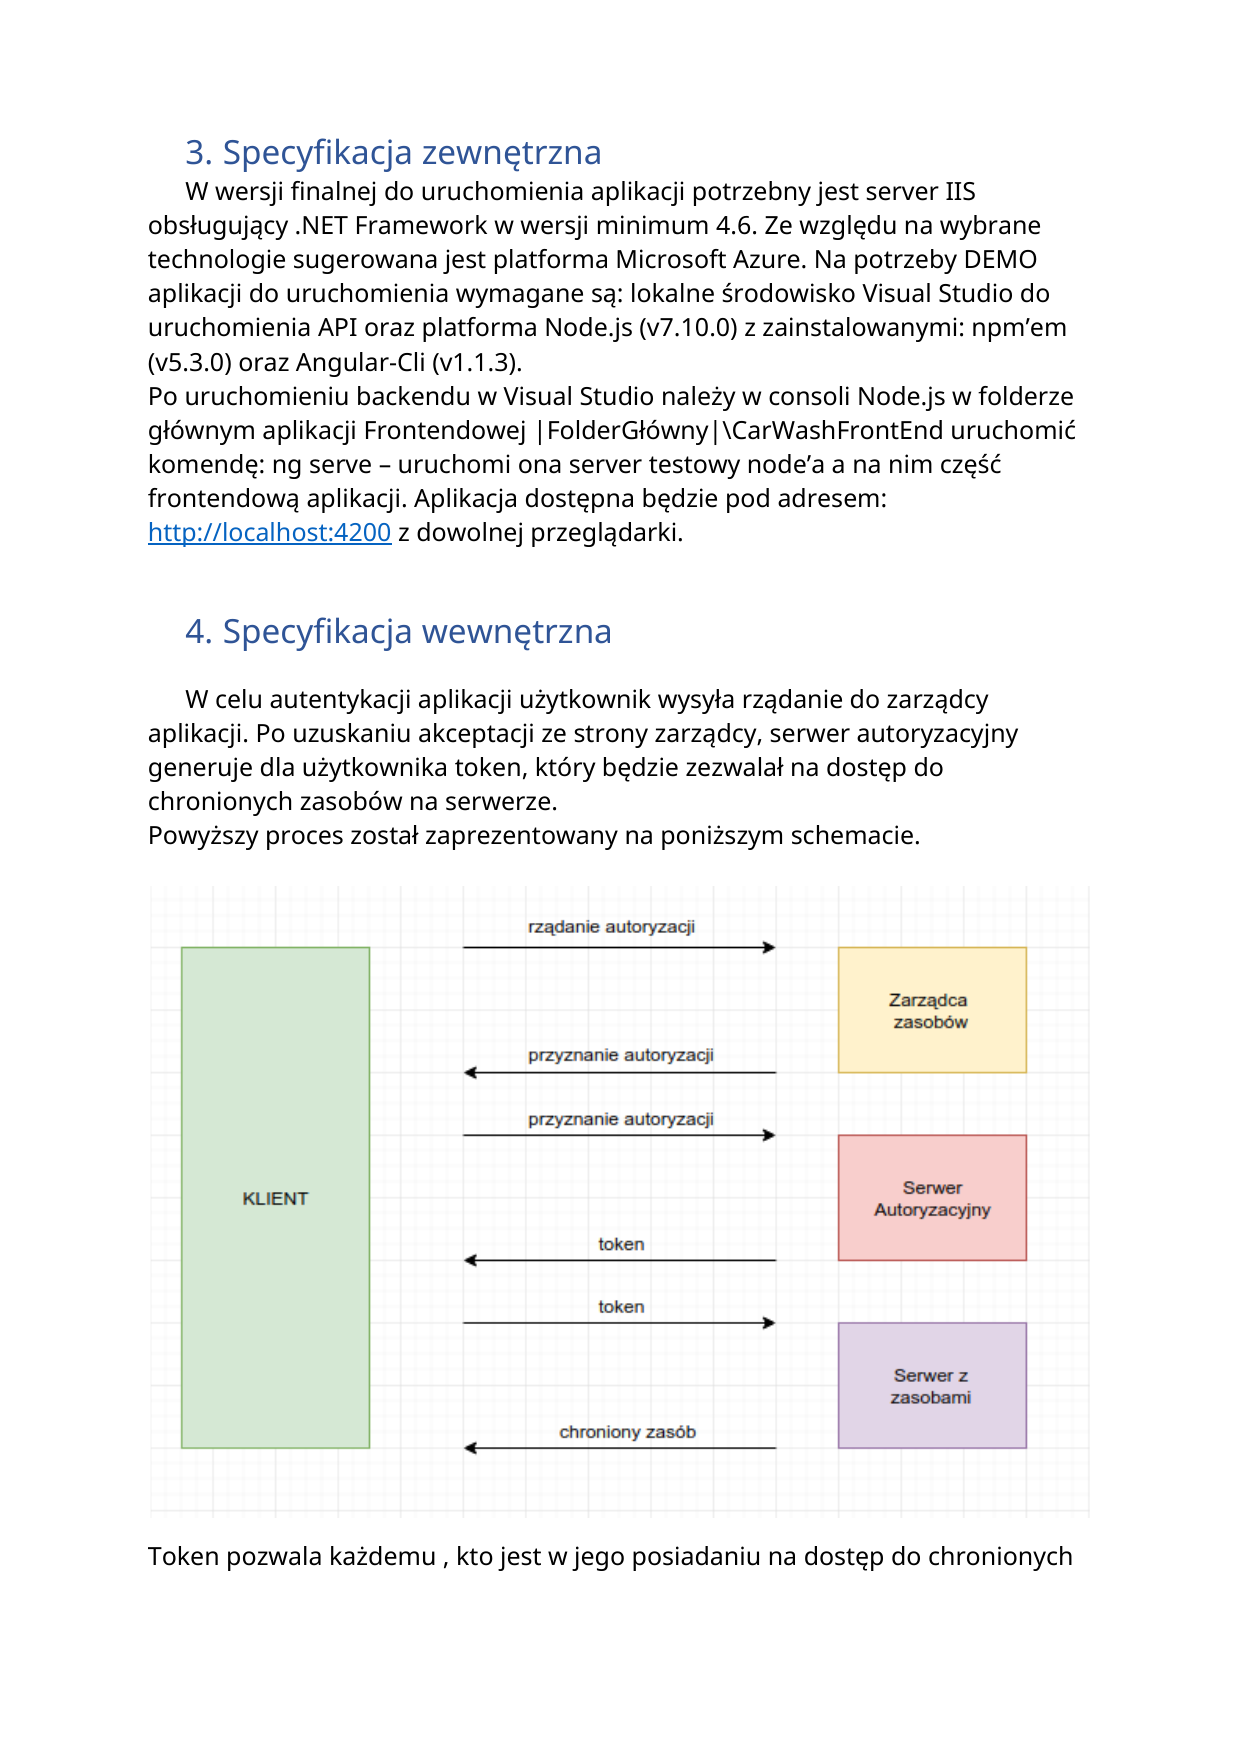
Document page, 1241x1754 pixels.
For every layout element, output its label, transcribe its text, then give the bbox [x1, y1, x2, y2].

text W wersji finalnej do uruchomienia aplikacji potrzebny jest server IIS obsługujący .NET Framework w wersji minimum 4.6. Ze względu na wybrane technologie sugerowana jest platforma Microsoft Azure. Na potrzeby DEMO aplikacji do uruchomienia wymagane są: lokalne środowisko Visual Studio do uruchomienia API oraz platforma Node.js (v7.10.0) z zainstalowanymi: npm’em (v5.3.0) oraz Angular-Cli (v1.1.3). [148, 174, 1093, 378]
subtitle Specyfikacja zewnętrzna [185, 128, 1093, 174]
text W celu autentykacji aplikacji użytkownik wysyła rządanie do zarządcy aplikacji. Po uzuskaniu akceptacji ze strony zarządcy, serwer autoryzacyjny generuje dla użytkownika token, który będzie zezwalał na dostęp do chronionych zasobów na serwerze. [148, 682, 1093, 818]
subtitle Specyfikacja wewnętrzna [185, 608, 1093, 653]
text Powyższy proces został zaprezentowany na poniższym schemacie. [148, 818, 1093, 852]
text Po uruchomieniu backendu w Visual Studio należy w consoli Node.js w folderze głównym aplikacji Frontendowej |FolderGłówny|\CarWashFrontEnd uruchomić komendę: ng serve – uruchomi ona server testowy node’a a na nim część frontendową aplikacji. Aplikacja dostępna będzie pod adresem: http://localhost:4200 z dowolnej przeglądarki. [148, 378, 1093, 548]
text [148, 1539, 1093, 1573]
picture [150, 886, 1090, 1518]
